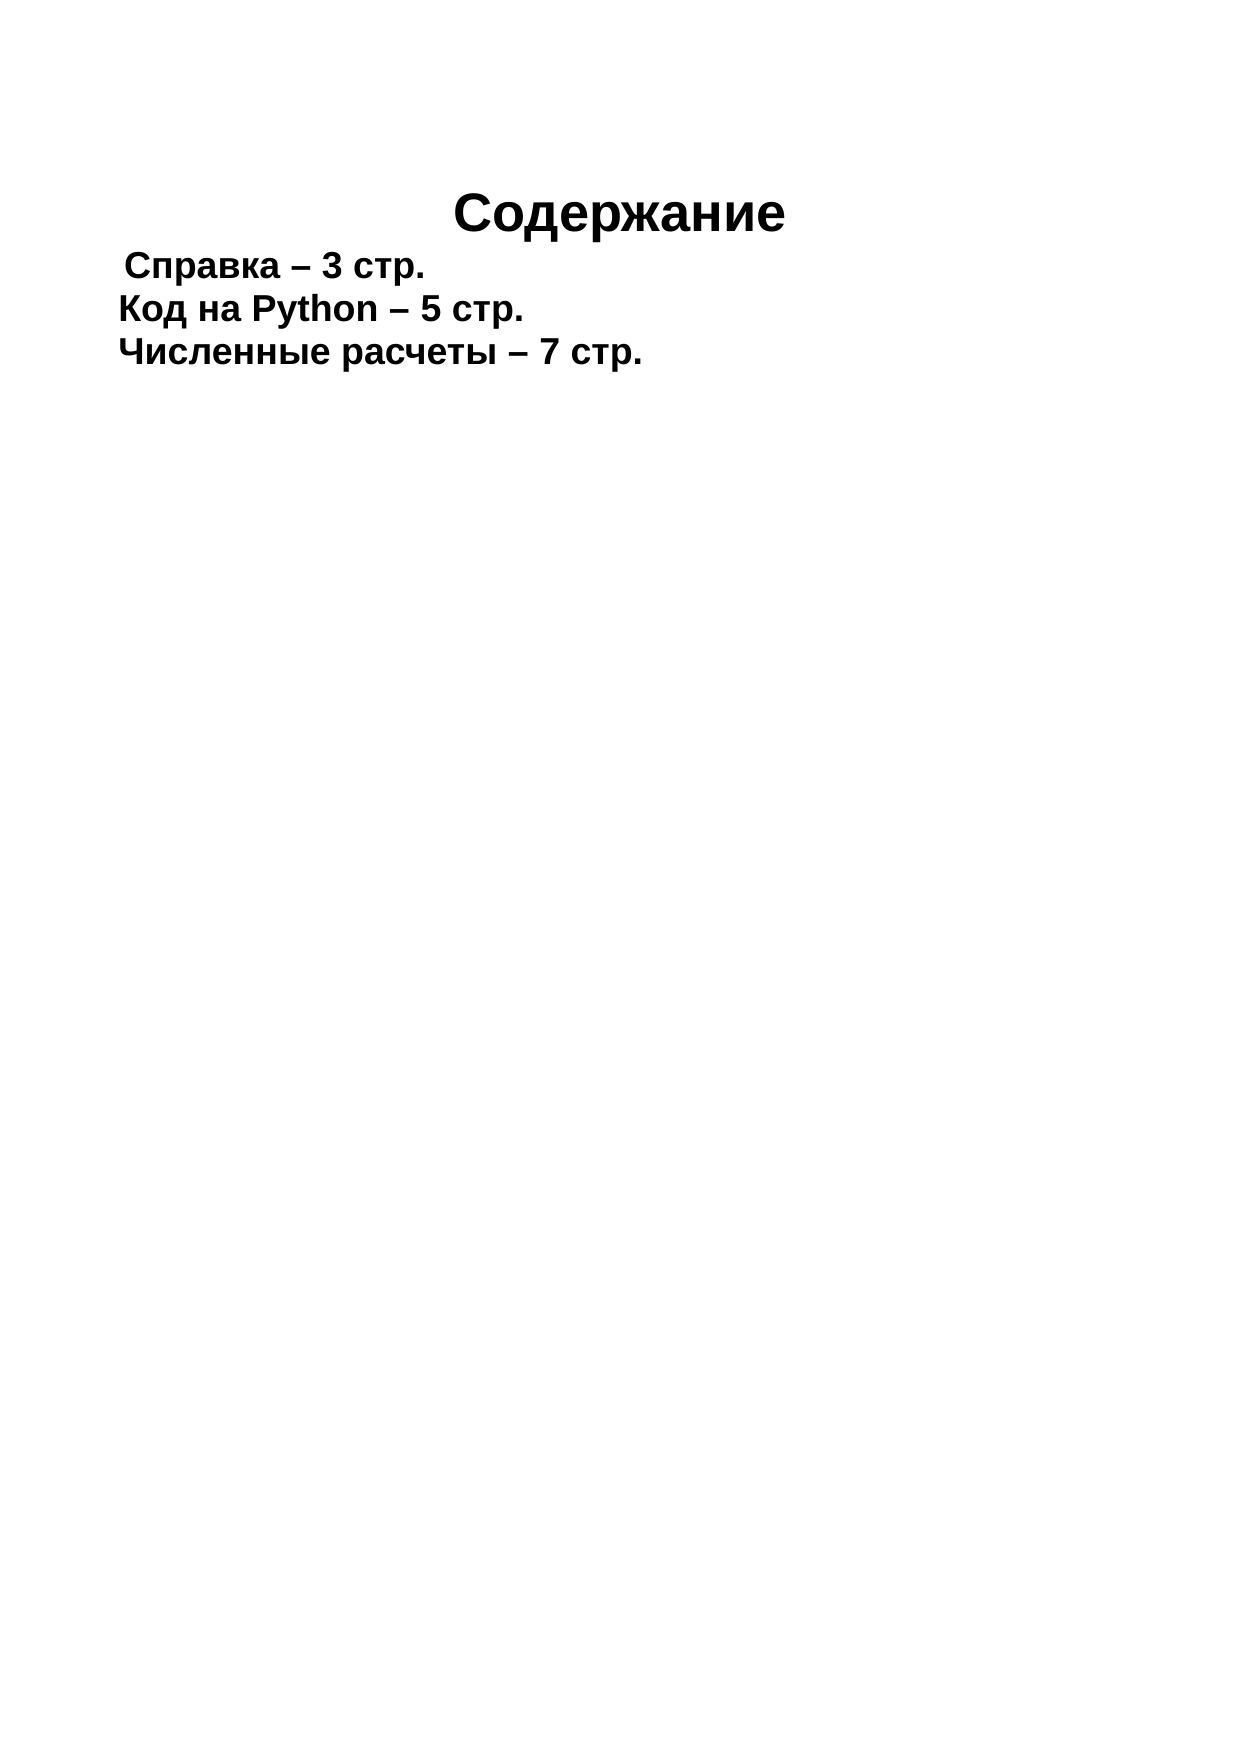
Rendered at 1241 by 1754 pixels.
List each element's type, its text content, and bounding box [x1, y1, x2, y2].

text Численные расчеты – 7 стр. [118, 329, 1122, 372]
text Содержание [118, 181, 1122, 243]
text Код на Python – 5 стр. [118, 286, 1122, 329]
text Справка – 3 стр. [118, 243, 1122, 286]
